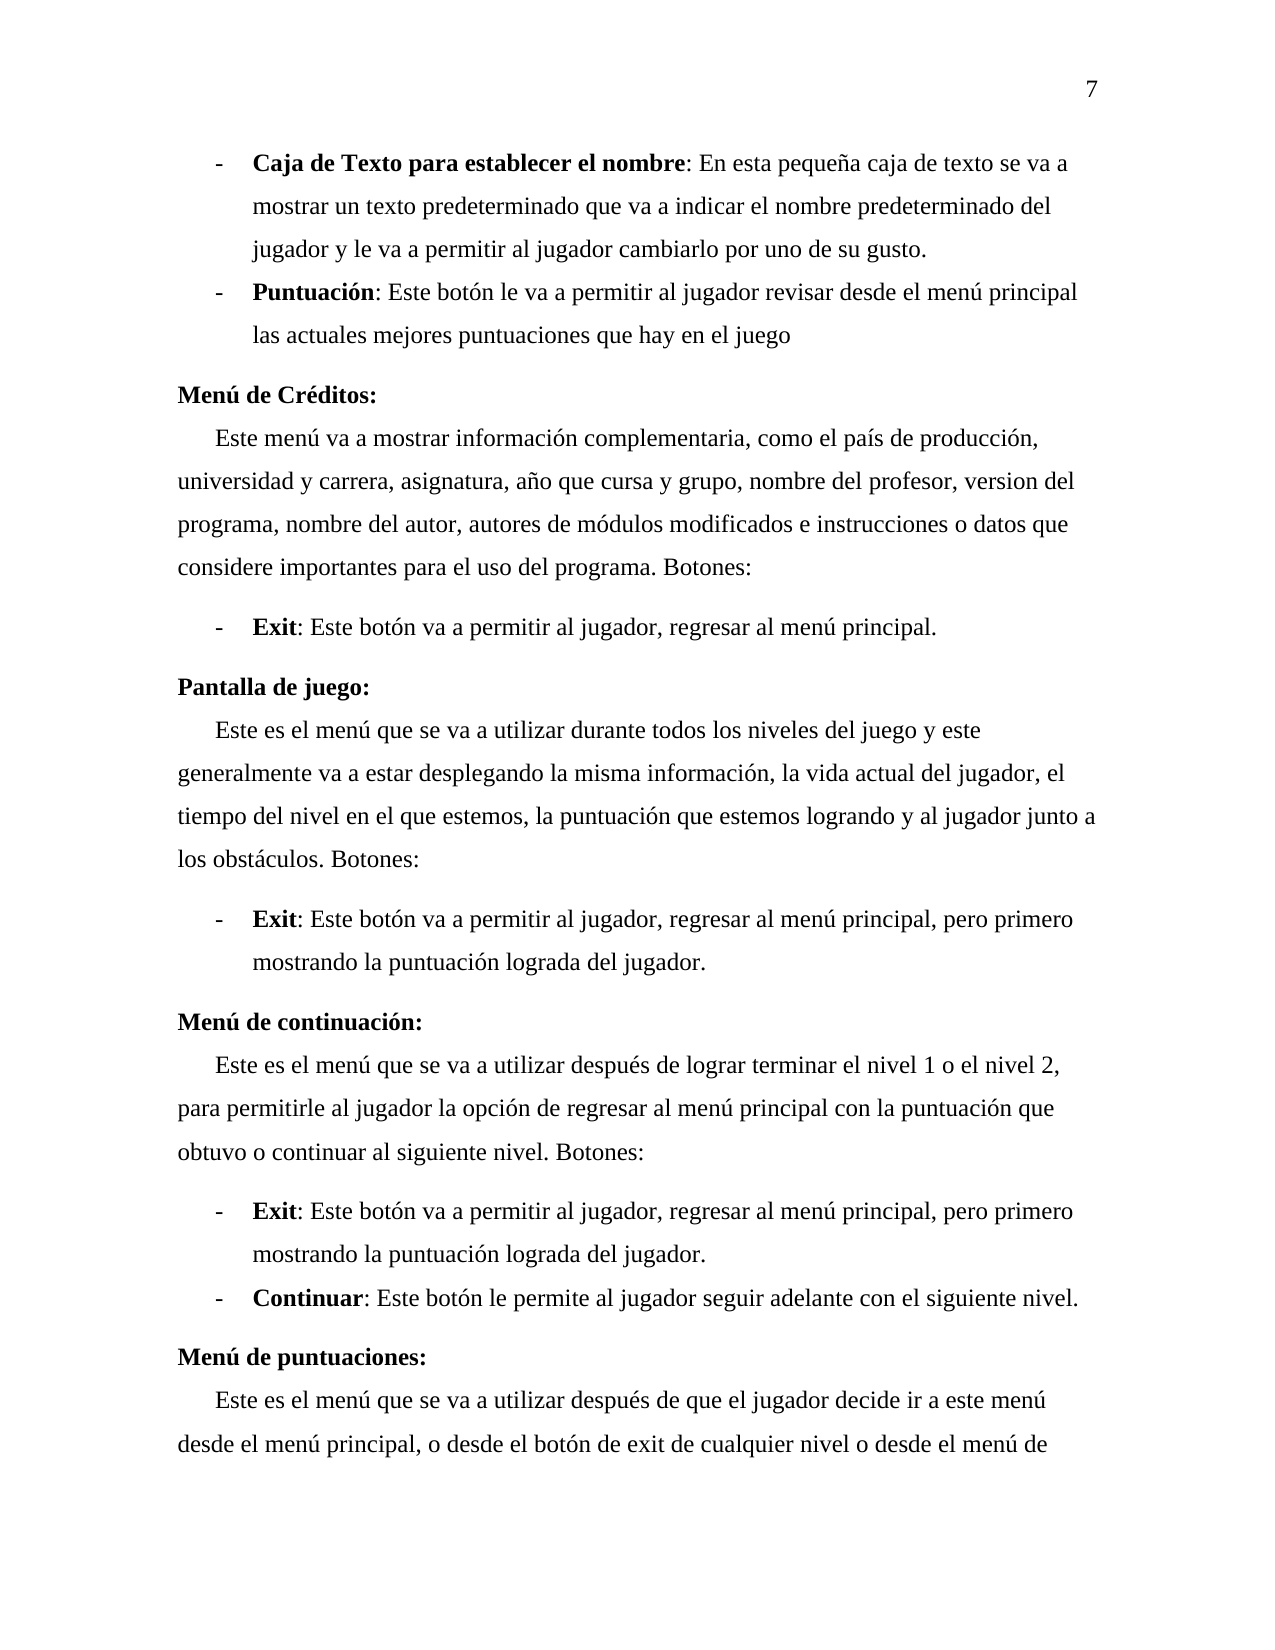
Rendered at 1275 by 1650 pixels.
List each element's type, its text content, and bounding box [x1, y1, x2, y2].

list Exit: Este botón va a permitir al jugador, regresar al menú principal. [215, 612, 1098, 641]
subtitle Menú de puntuaciones: [177, 1342, 1098, 1371]
text Este es el menú que se va a utilizar después de lograr terminar el nivel 1 o el nivel 2, para permitirle al jugador la opción de regresar al menú principal con la puntuación que obtuvo o continuar al siguiente nivel. Botones: [177, 1050, 1098, 1165]
subtitle Menú de continuación: [177, 1007, 1098, 1036]
list Exit: Este botón va a permitir al jugador, regresar al menú principal, pero primero mostrando la puntuación lograda del jugador. [215, 1196, 1098, 1268]
text Este menú va a mostrar información complementaria, como el país de producción, universidad y carrera, asignatura, año que cursa y grupo, nombre del profesor, version del programa, nombre del autor, autores de módulos modificados e instrucciones o datos que considere importantes para el uso del programa. Botones: [177, 423, 1098, 581]
subtitle Menú de Créditos: [177, 380, 1098, 409]
list Continuar: Este botón le permite al jugador seguir adelante con el siguiente nivel. [215, 1283, 1098, 1311]
list Exit: Este botón va a permitir al jugador, regresar al menú principal, pero primero mostrando la puntuación lograda del jugador. [215, 904, 1098, 976]
subtitle Pantalla de juego: [177, 672, 1098, 701]
list Caja de Texto para establecer el nombre: En esta pequeña caja de texto se va a mostrar un texto predeterminado que va a indicar el nombre predeterminado del jugador y le va a permitir al jugador cambiarlo por uno de su gusto. [215, 148, 1098, 263]
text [177, 1386, 1098, 1457]
text Este es el menú que se va a utilizar durante todos los niveles del juego y este generalmente va a estar desplegando la misma información, la vida actual del jugador, el tiempo del nivel en el que estemos, la puntuación que estemos logrando y al jugador junto a los obstáculos. Botones: [177, 715, 1098, 873]
list Puntuación: Este botón le va a permitir al jugador revisar desde el menú principal las actuales mejores puntuaciones que hay en el juego [215, 277, 1098, 349]
